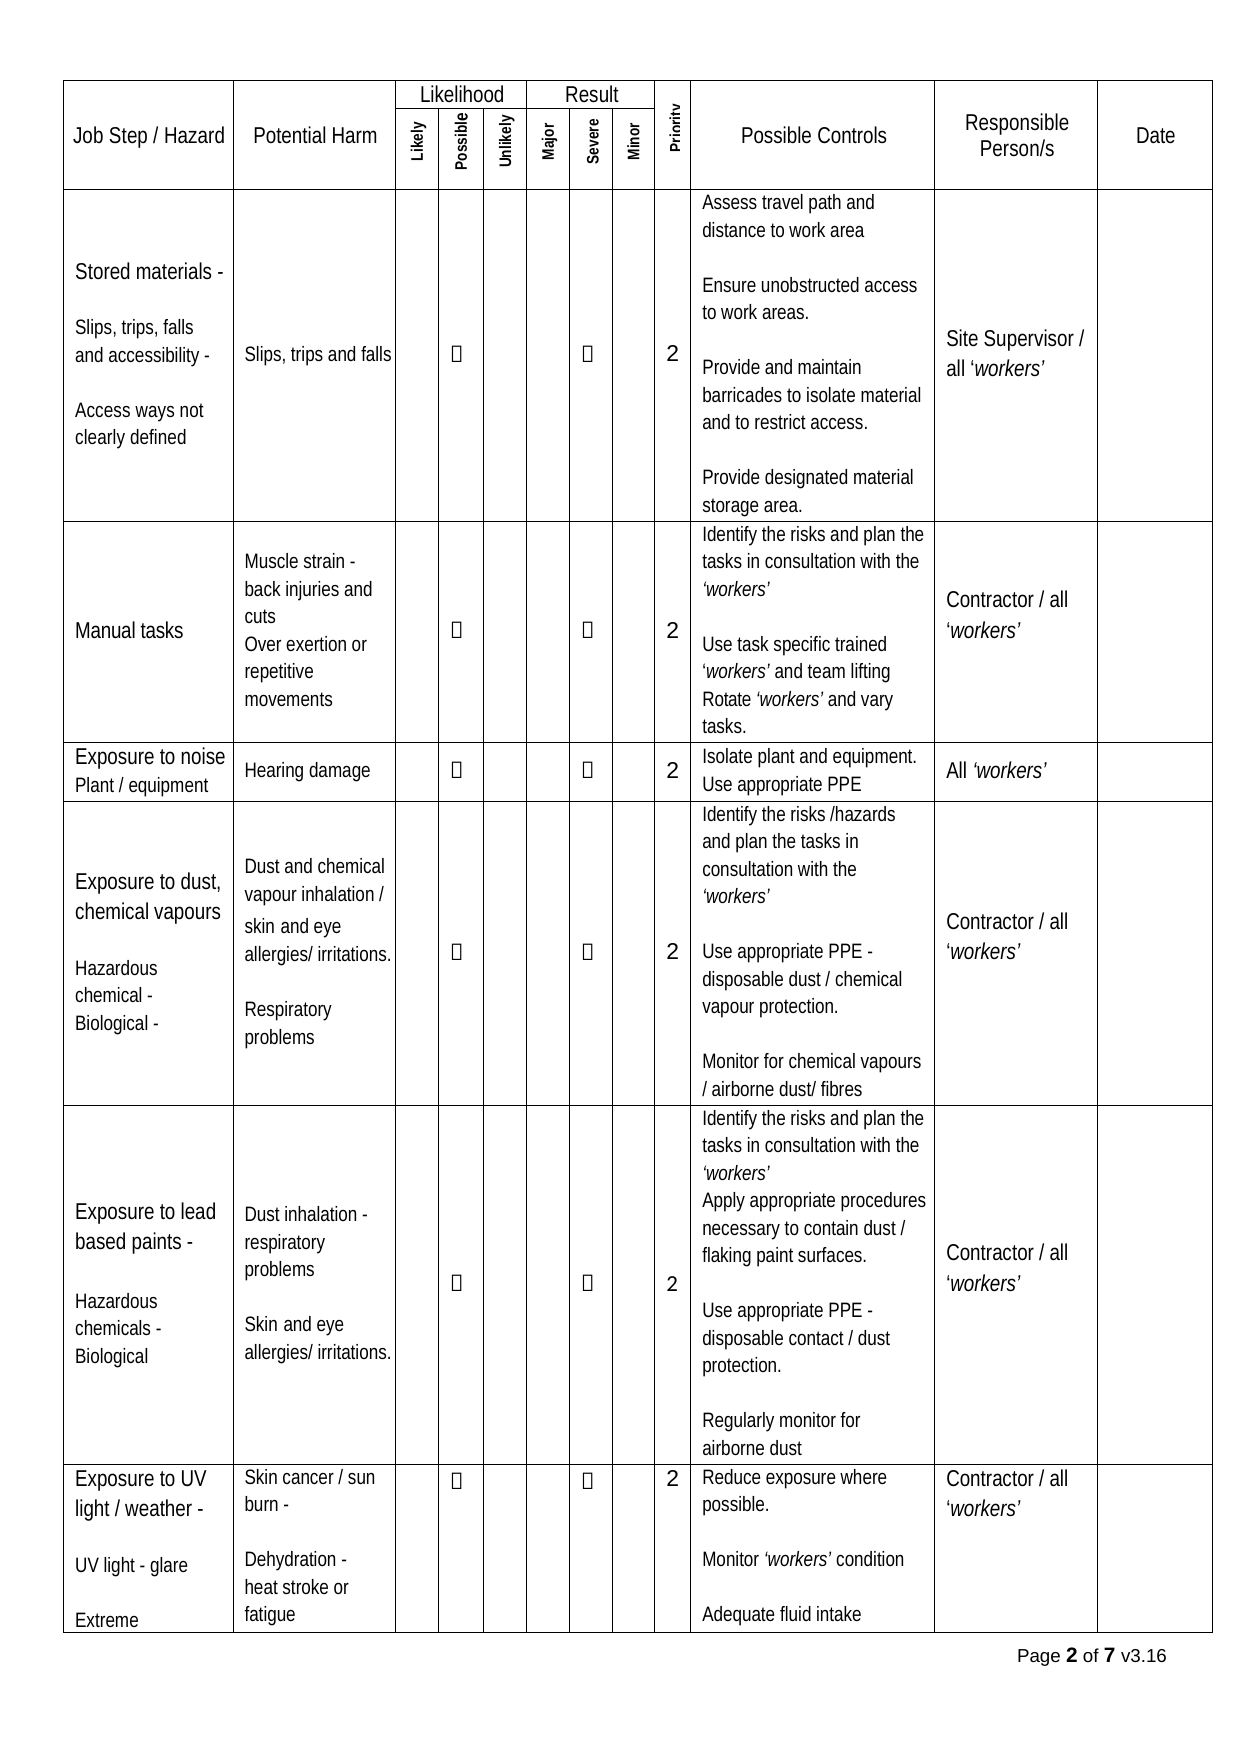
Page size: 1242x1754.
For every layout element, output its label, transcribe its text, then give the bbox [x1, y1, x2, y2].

table_cell Major [527, 109, 569, 189]
table_cell Contractor / all ‘workers’ [935, 802, 1097, 1105]
table_cell [1098, 1465, 1212, 1632]
table_cell [1098, 1106, 1212, 1464]
table_cell  [570, 190, 612, 521]
table_header Date [1098, 81, 1212, 189]
table_header Priority [655, 81, 690, 189]
table_cell [396, 522, 438, 742]
table_cell 2 [655, 190, 690, 521]
table_cell 2 [655, 1465, 690, 1632]
table_cell Manual tasks [64, 522, 233, 742]
table_cell Possible [439, 109, 483, 189]
table_cell  [439, 1465, 483, 1632]
table_cell  [439, 1106, 483, 1464]
table_cell [527, 802, 569, 1105]
table_cell [484, 190, 526, 521]
table_cell Exposure to dust, chemical vapours Hazardous chemical - Biological - [64, 802, 233, 1105]
table_header Responsible Person/s [935, 81, 1097, 189]
table_cell Identify the risks and plan the tasks in consultation with the ‘workers’ Use task specific trained ‘workers’ and team lifting Rotate ‘workers’ and vary tasks. [691, 522, 934, 742]
table_cell [396, 1106, 438, 1464]
table_cell [484, 1465, 526, 1632]
table_header Job Step / Hazard [64, 81, 233, 189]
table_cell Isolate plant and equipment. Use appropriate PPE [691, 743, 934, 801]
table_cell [64, 1465, 233, 1632]
table_cell [396, 1465, 438, 1632]
table_cell [484, 802, 526, 1105]
table_cell [527, 522, 569, 742]
table_cell  [570, 743, 612, 801]
table_cell Stored materials - Slips, trips, falls and accessibility - Access ways not clearly defined [64, 190, 233, 521]
table_cell [1098, 190, 1212, 521]
table_cell Exposure to noise Plant / equipment [64, 743, 233, 801]
table_cell Exposure to lead based paints - Hazardous chemicals - Biological [64, 1106, 233, 1464]
table_header Likelihood [396, 81, 526, 107]
table_cell All ‘workers’ [935, 743, 1097, 801]
table_cell Slips, trips and falls [234, 190, 395, 521]
table_header Result [527, 81, 654, 107]
table_cell [484, 743, 526, 801]
table_cell 2 [655, 1106, 690, 1464]
table_cell [613, 1106, 654, 1464]
table_cell Identify the risks and plan the tasks in consultation with the ‘workers’ Apply appropriate procedures necessary to contain dust / flaking paint surfaces. Use appropriate PPE -disposable contact / dust protection. Regularly monitor for airborne dust [691, 1106, 934, 1464]
table_cell [613, 743, 654, 801]
table_cell Likely [396, 109, 438, 189]
table_cell [1098, 802, 1212, 1105]
table_cell Dust and chemical vapour inhalation / skin and eye allergies/ irritations. Respiratory problems [234, 802, 395, 1105]
table_cell Unlikely [484, 109, 526, 189]
table_cell 2 [655, 522, 690, 742]
table_cell [613, 190, 654, 521]
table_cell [234, 1465, 395, 1632]
table_cell Assess travel path and distance to work area Ensure unobstructed access to work areas. Provide and maintain barricades to isolate material and to restrict access. Provide designated material storage area. [691, 190, 934, 521]
table_cell [613, 802, 654, 1105]
table_cell Contractor / all ‘workers’ [935, 1465, 1097, 1632]
table_cell  [570, 802, 612, 1105]
table_cell [613, 522, 654, 742]
table_cell [1098, 743, 1212, 801]
table_cell  [570, 1465, 612, 1632]
table_cell Identify the risks /hazards and plan the tasks in consultation with the ‘workers’ Use appropriate PPE - disposable dust / chemical vapour protection. Monitor for chemical vapours / airborne dust/ fibres [691, 802, 934, 1105]
table_cell Contractor / all ‘workers’ [935, 522, 1097, 742]
table_cell Site Supervisor / all ‘workers’ [935, 190, 1097, 521]
table_cell 2 [655, 802, 690, 1105]
table_cell [396, 743, 438, 801]
table_cell  [439, 802, 483, 1105]
table_header Possible Controls [691, 81, 934, 189]
table_cell Muscle strain -back injuries and cuts Over exertion or repetitive movements [234, 522, 395, 742]
table_cell [527, 1465, 569, 1632]
table_header Potential Harm [234, 81, 395, 189]
table_cell  [439, 522, 483, 742]
table_cell 2 [655, 743, 690, 801]
table_cell  [570, 1106, 612, 1464]
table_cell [691, 1465, 934, 1632]
table_cell [484, 1106, 526, 1464]
table_cell [527, 1106, 569, 1464]
table_cell [613, 1465, 654, 1632]
table_cell [1098, 522, 1212, 742]
table_cell [396, 802, 438, 1105]
table_cell  [439, 743, 483, 801]
table_cell Minor [613, 109, 654, 189]
table_cell  [570, 522, 612, 742]
table_cell [484, 522, 526, 742]
table_cell [396, 190, 438, 521]
table_cell [527, 190, 569, 521]
table_cell Severe [570, 109, 612, 189]
table_cell [527, 743, 569, 801]
table_cell Dust inhalation - respiratory problems Skin and eye allergies/ irritations. [234, 1106, 395, 1464]
table_cell Hearing damage [234, 743, 395, 801]
table_cell  [439, 190, 483, 521]
table_cell Contractor / all ‘workers’ [935, 1106, 1097, 1464]
